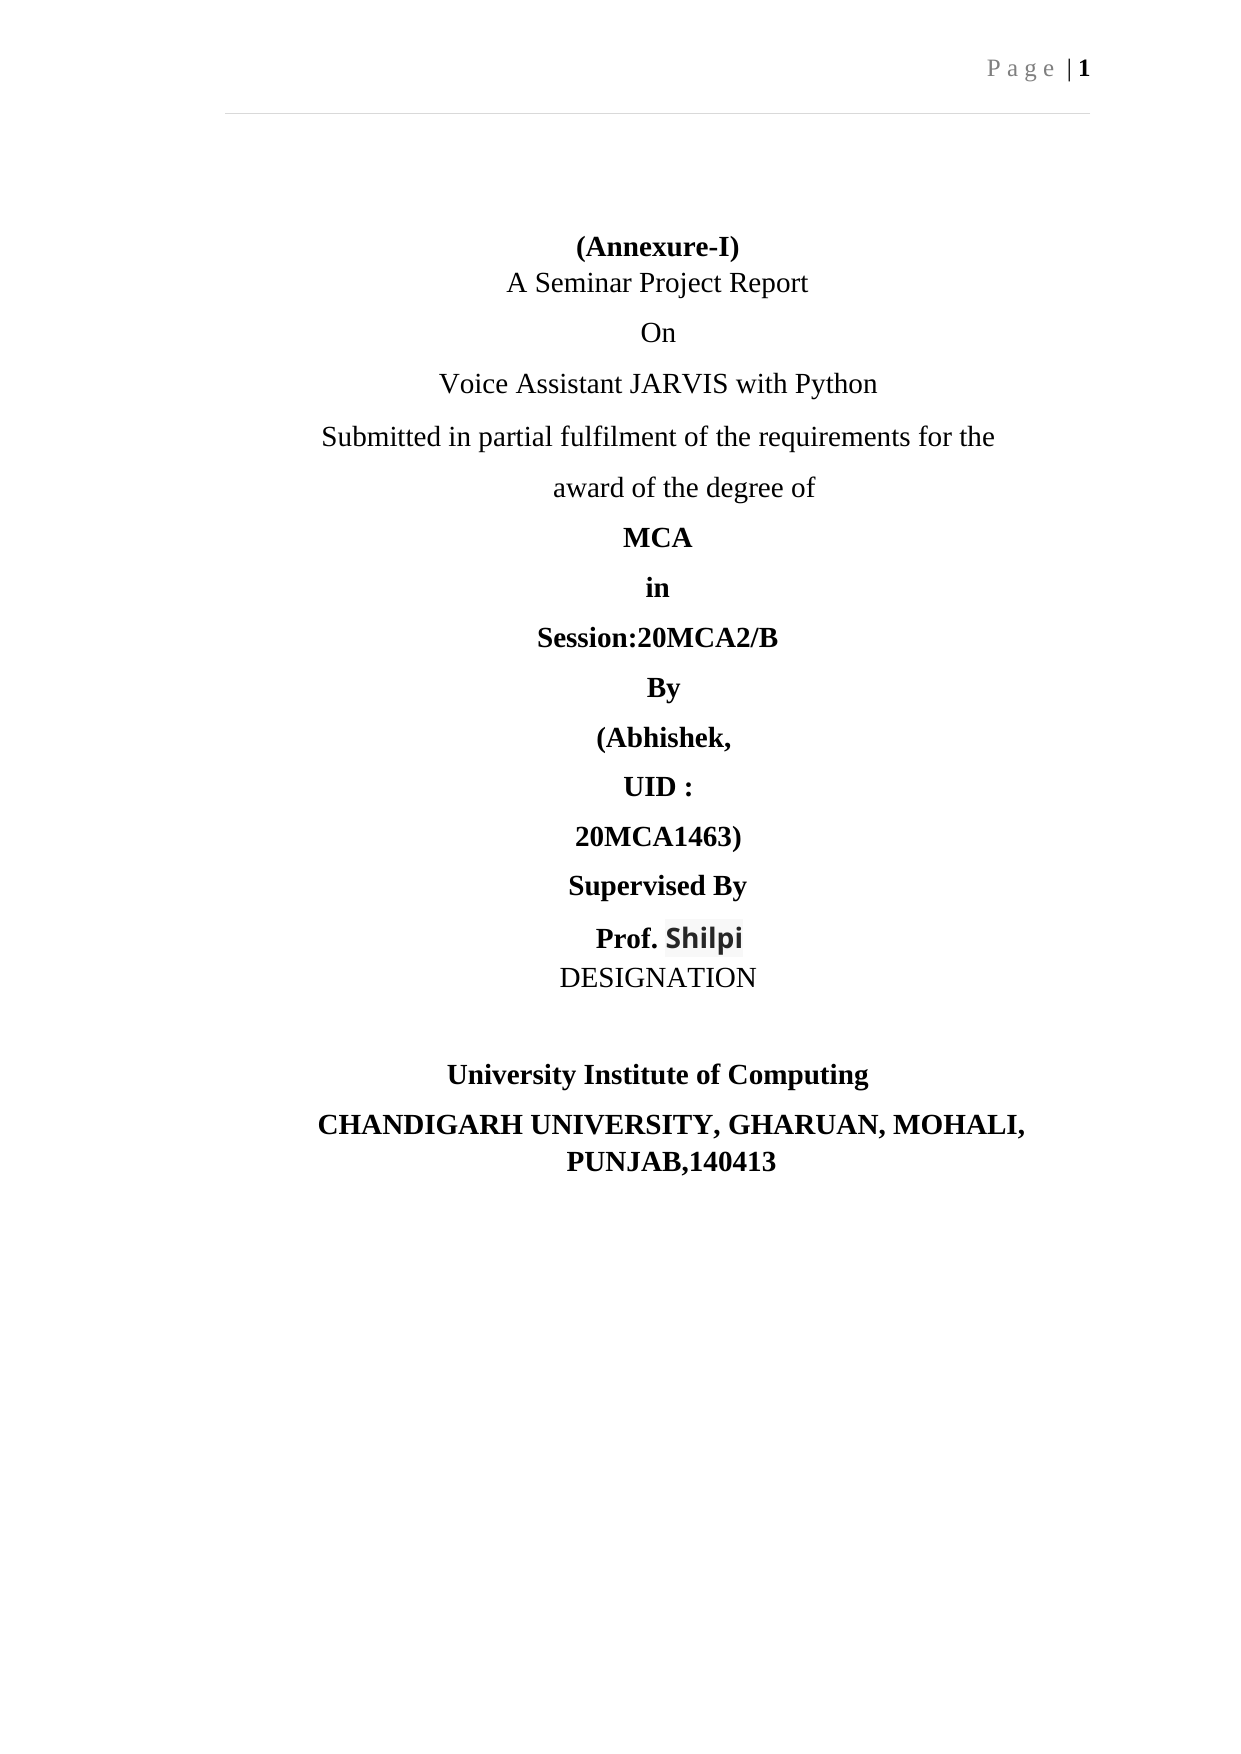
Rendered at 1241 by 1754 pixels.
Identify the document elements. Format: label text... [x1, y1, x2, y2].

text By [569, 670, 747, 704]
text Session:20MCA2/B [225, 620, 1090, 654]
text On [278, 316, 1038, 349]
text DESIGNATION [278, 960, 1038, 993]
text (Abhishek, UID : 20MCA1463) [569, 720, 747, 852]
text University Institute of Computing [225, 1057, 1090, 1091]
text CHANDIGARH UNIVERSITY, GHARUAN, MOHALI, PUNJAB,140413 [252, 1107, 1090, 1178]
text Prof. Shilpi [278, 918, 1038, 957]
text award of the degree of [278, 470, 1090, 503]
subtitle (Annexure-I) [225, 229, 1090, 263]
text Voice Assistant JARVIS with Python [278, 366, 1038, 399]
text in [225, 570, 1090, 604]
text Submitted in partial fulfilment of the requirements for the [278, 419, 1038, 453]
text MCA [225, 520, 1090, 554]
text A Seminar Project Report [278, 265, 1037, 299]
text Supervised By [225, 868, 1090, 902]
